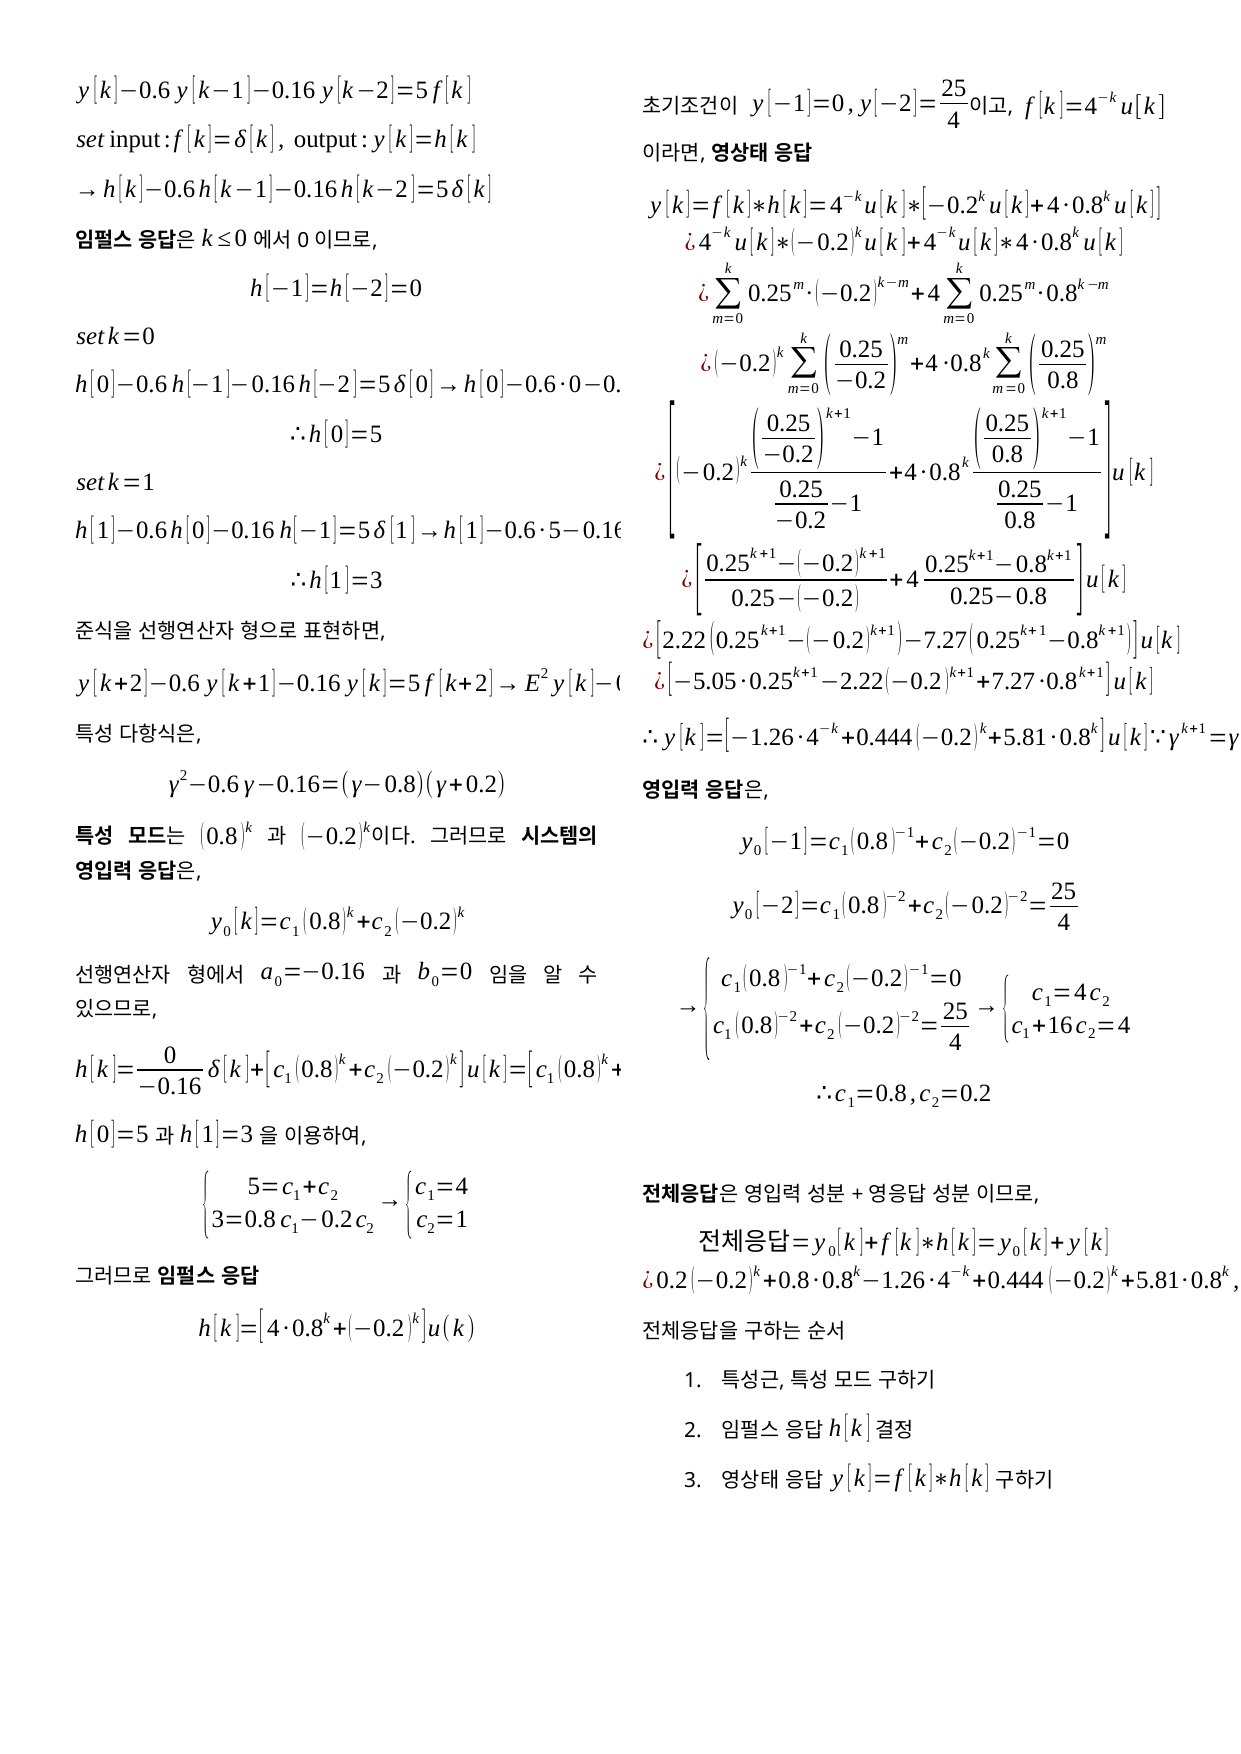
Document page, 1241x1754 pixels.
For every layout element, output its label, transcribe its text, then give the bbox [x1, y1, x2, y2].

text 과 을 이용하여, [75, 1119, 598, 1150]
text 초기조건이 이고, 이라면, 영상태 응답 [642, 75, 1165, 167]
text 임펄스 응답은 에서 0 이므로, [75, 223, 598, 253]
text 전체응답은 영입력 성분 + 영응답 성분 이므로, [642, 1177, 1165, 1208]
text 선행연산자 형에서 과 임을 알 수 있으므로, [75, 958, 598, 1022]
text 특성 다항식은, [75, 717, 598, 747]
list 임펄스 응답 결정 [684, 1413, 1165, 1444]
text 특성 모드는 과 이다. 그러므로 시스템의 영입력 응답은, [75, 818, 598, 884]
text 전체응답을 구하는 순서 [642, 1314, 1165, 1345]
list 특성근, 특성 모드 구하기 [684, 1364, 1165, 1394]
list 영상태 응답 구하기 [684, 1463, 1165, 1493]
text 그러므로 임펄스 응답 [75, 1259, 598, 1289]
text 준식을 선행연산자 형으로 표현하면, [75, 614, 598, 644]
text 영입력 응답은, [642, 773, 1165, 804]
